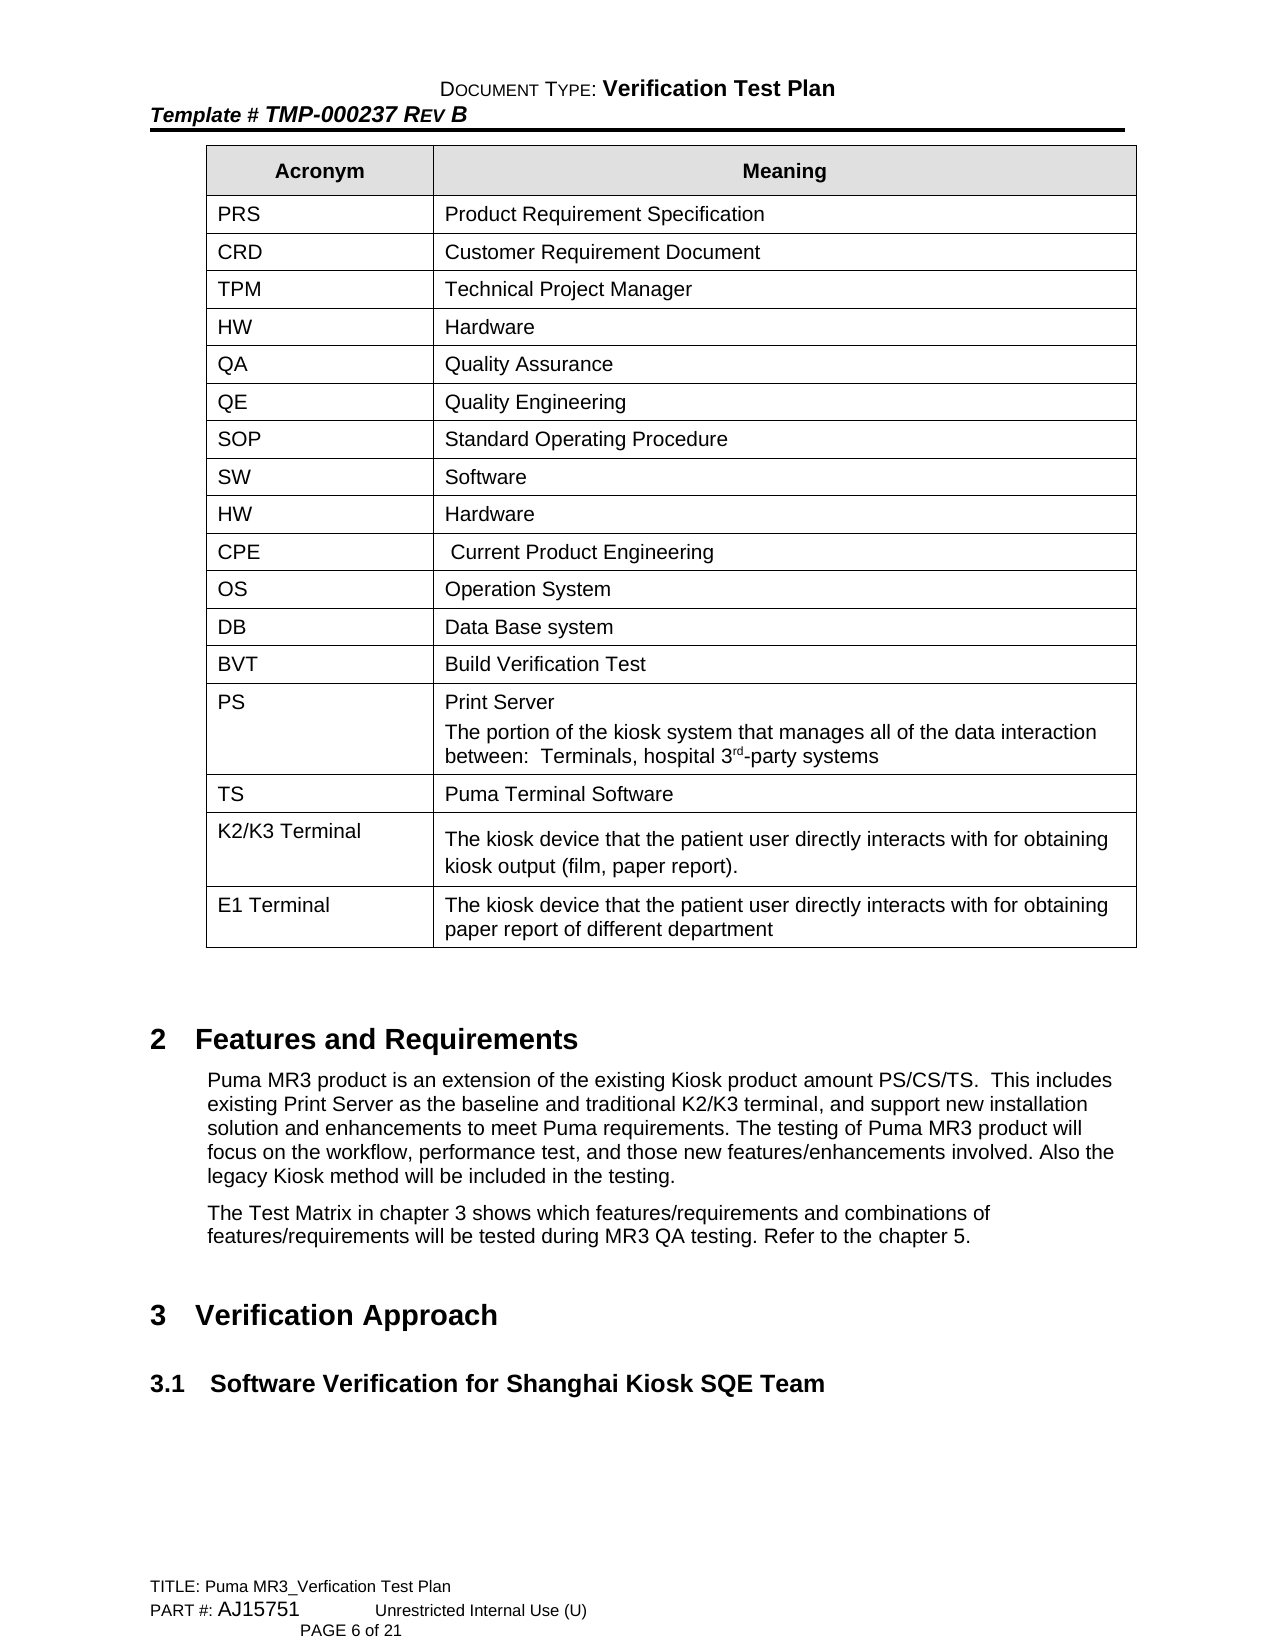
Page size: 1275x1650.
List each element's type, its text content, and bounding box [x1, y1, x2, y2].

table_cell CPE [207, 534, 433, 570]
table_cell HW [207, 309, 433, 345]
text Puma MR3 product is an extension of the existing Kiosk product amount PS/CS/TS. This includes existing Print Server as the baseline and traditional K2/K3 terminal, and support new installation solution and enhancements to meet Puma requirements. The testing of Puma MR3 product will focus on the workflow, performance test, and those new features/enhancements involved. Also the legacy Kiosk method will be included in the testing. [207, 1068, 1125, 1188]
table_cell Hardware [434, 309, 1136, 345]
table_cell CRD [207, 234, 433, 270]
table_cell E1 Terminal [207, 887, 433, 947]
table_cell TS [207, 775, 433, 812]
table_cell Data Base system [434, 609, 1136, 645]
table_cell DB [207, 609, 433, 645]
table_cell Product Requirement Specification [434, 196, 1136, 232]
text The Test Matrix in chapter 3 shows which features/requirements and combinations of features/requirements will be tested during MR3 QA testing. Refer to the chapter 5. [207, 1200, 1125, 1248]
table_cell TPM [207, 271, 433, 307]
table_cell HW [207, 496, 433, 532]
table_cell QE [207, 384, 433, 420]
table_cell The kiosk device that the patient user directly interacts with for obtaining kiosk output (film, paper report). [434, 813, 1136, 886]
table_cell PS [207, 684, 433, 774]
table_cell Software [434, 459, 1136, 495]
table_cell Technical Project Manager [434, 271, 1136, 307]
table_cell Quality Assurance [434, 346, 1136, 382]
table_cell Current Product Engineering [434, 534, 1136, 570]
table_cell SOP [207, 421, 433, 457]
table_header Meaning [434, 146, 1136, 195]
table_header Acronym [207, 146, 433, 195]
table_cell Build Verification Test [434, 646, 1136, 682]
table_cell PRS [207, 196, 433, 232]
table_cell Print Server The portion of the kiosk system that manages all of the data interaction between: Terminals, hospital 3rd-party systems [434, 684, 1136, 774]
table_cell The kiosk device that the patient user directly interacts with for obtaining paper report of different department [434, 887, 1136, 947]
table_cell Quality Engineering [434, 384, 1136, 420]
subtitle Software Verification for Shanghai Kiosk SQE Team [150, 1369, 1125, 1398]
subtitle Features and Requirements [150, 1022, 1125, 1056]
table_cell QA [207, 346, 433, 382]
subtitle Verification Approach [150, 1298, 1125, 1332]
table_cell Operation System [434, 571, 1136, 607]
table_cell BVT [207, 646, 433, 682]
table_cell Hardware [434, 496, 1136, 532]
table_cell Standard Operating Procedure [434, 421, 1136, 457]
table_cell SW [207, 459, 433, 495]
table_cell Puma Terminal Software [434, 775, 1136, 812]
table_cell OS [207, 571, 433, 607]
table_cell K2/K3 Terminal [207, 813, 433, 886]
table_cell Customer Requirement Document [434, 234, 1136, 270]
